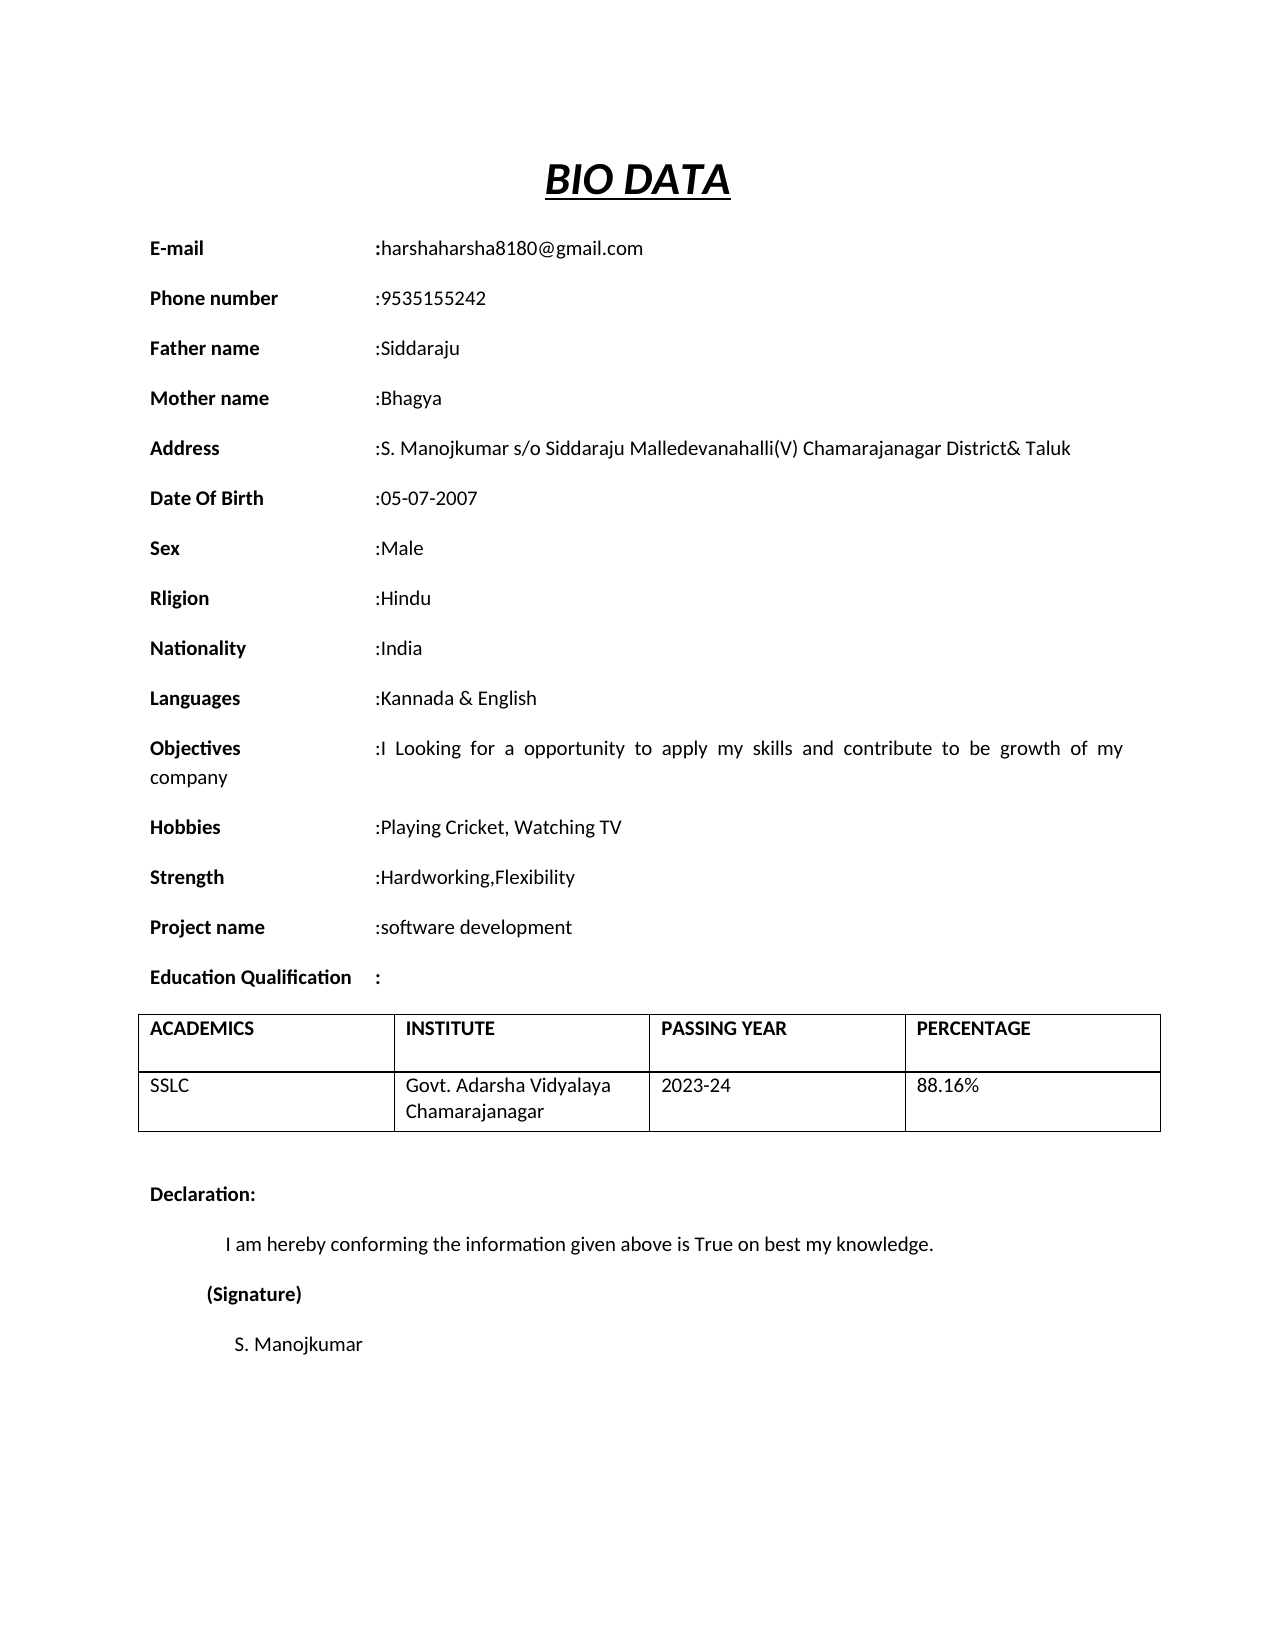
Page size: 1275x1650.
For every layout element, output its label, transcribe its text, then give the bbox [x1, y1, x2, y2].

text Objectives :I Looking for a opportunity to apply my skills and contribute to be growth of my company [150, 735, 1125, 790]
table_cell 88.16% [906, 1073, 1160, 1131]
text Languages :Kannada & English [150, 685, 1125, 711]
text Project name :software development [150, 914, 1125, 940]
table_cell Govt. Adarsha Vidyalaya Chamarajanagar [395, 1073, 649, 1131]
text BIO DATA [150, 150, 1125, 206]
text Nationality :India [150, 635, 1125, 661]
table_header PASSING YEAR [650, 1015, 905, 1071]
text S. Manojkumar [150, 1332, 1125, 1357]
text Strength :Hardworking,Flexibility [150, 864, 1125, 890]
text Hobbies :Playing Cricket, Watching TV [150, 814, 1125, 840]
text I am hereby conforming the information given above is True on best my knowledge. [150, 1232, 1125, 1257]
text Rligion :Hindu [150, 585, 1125, 611]
table_header INSTITUTE [395, 1015, 649, 1071]
text Date Of Birth :05-07-2007 [150, 485, 1125, 511]
text Father name :Siddaraju [150, 335, 1125, 361]
text Education Qualification : [150, 964, 1125, 990]
text Phone number :9535155242 [150, 285, 1125, 311]
table_cell SSLC [139, 1073, 394, 1131]
text (Signature) [150, 1282, 1125, 1307]
table_header PERCENTAGE [906, 1015, 1160, 1071]
text Sex :Male [150, 535, 1125, 561]
text Mother name :Bhagya [150, 385, 1125, 411]
table_header ACADEMICS [139, 1015, 394, 1071]
text Address :S. Manojkumar s/o Siddaraju Malledevanahalli(V) Chamarajanagar District& Taluk [150, 435, 1125, 461]
text E-mail :harshaharsha8180@gmail.com [150, 235, 1125, 261]
text Declaration: [150, 1182, 1125, 1207]
table_cell 2023-24 [650, 1073, 905, 1131]
